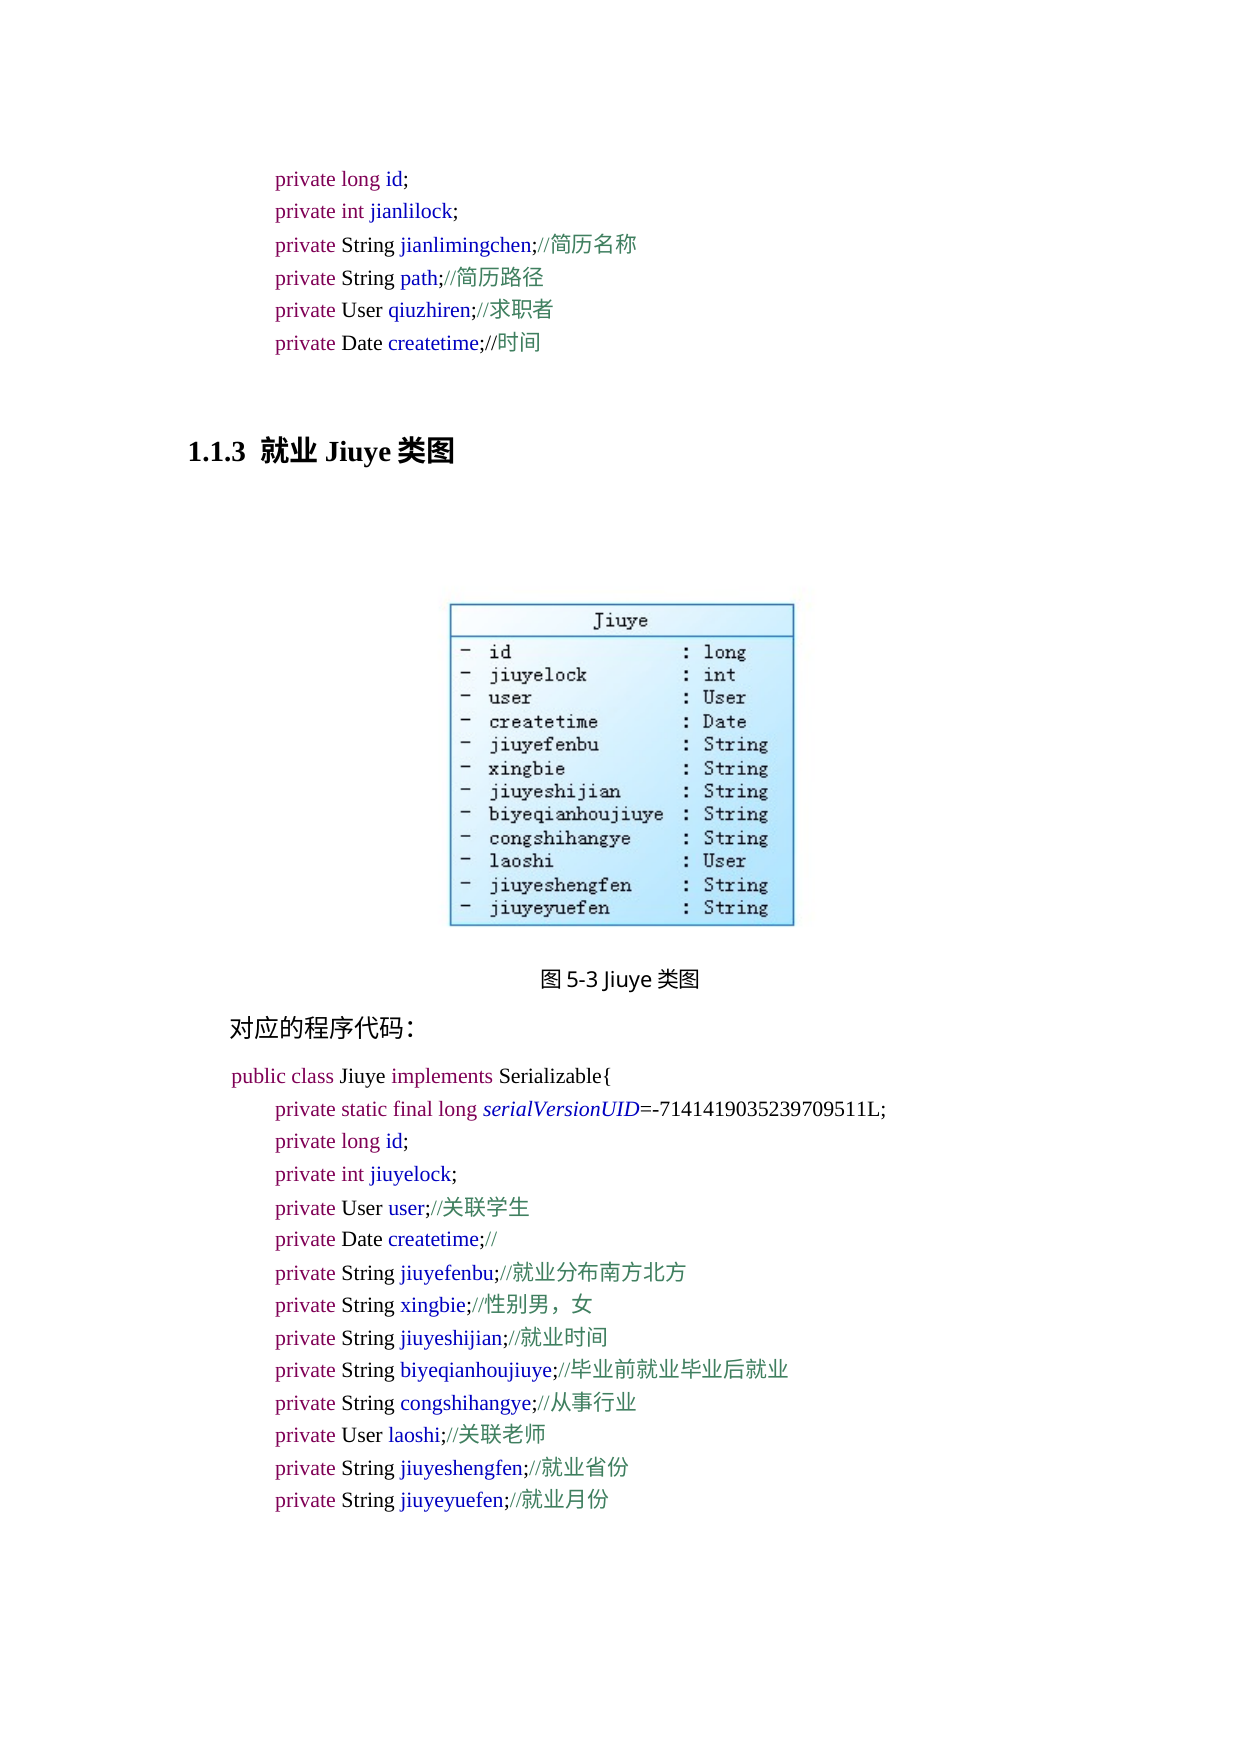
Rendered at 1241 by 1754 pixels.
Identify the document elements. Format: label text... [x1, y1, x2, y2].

text private int jianlilock; [187, 194, 1053, 227]
text private String jiuyeshijian;//就业时间 [187, 1319, 1053, 1352]
text 图5-3 Jiuye类图 [187, 962, 1053, 994]
text private String congshihangye;//从事行业 [187, 1384, 1053, 1417]
text private long id; [187, 1124, 1053, 1157]
text private Date createtime;// [187, 1222, 1053, 1254]
text private String jiuyeyuefen;//就业月份 [187, 1482, 1053, 1514]
subtitle 1.1.3 就业Jiuye类图 [187, 417, 1053, 482]
text private String biyeqianhoujiuye;//毕业前就业毕业后就业 [187, 1352, 1053, 1384]
text public class Jiuye implements Serializable{ [187, 1059, 1053, 1092]
text private User qiuzhiren;//求职者 [187, 292, 1053, 324]
text private Date createtime;//时间 [187, 324, 1053, 357]
text 对应的程序代码： [187, 994, 1053, 1059]
text private String xingbie;//性别男，女 [187, 1287, 1053, 1319]
text private static final long serialVersionUID=-7141419035239709511L; [187, 1092, 1053, 1124]
picture [314, 539, 926, 961]
text private String jianlimingchen;//简历名称 [187, 227, 1053, 259]
text private long id; [187, 162, 1053, 194]
text private String jiuyeshengfen;//就业省份 [187, 1449, 1053, 1482]
text private User user;//关联学生 [187, 1189, 1053, 1222]
text private User laoshi;//关联老师 [187, 1417, 1053, 1449]
text private String path;//简历路径 [187, 259, 1053, 292]
text private String jiuyefenbu;//就业分布南方北方 [187, 1254, 1053, 1287]
text private int jiuyelock; [187, 1157, 1053, 1189]
